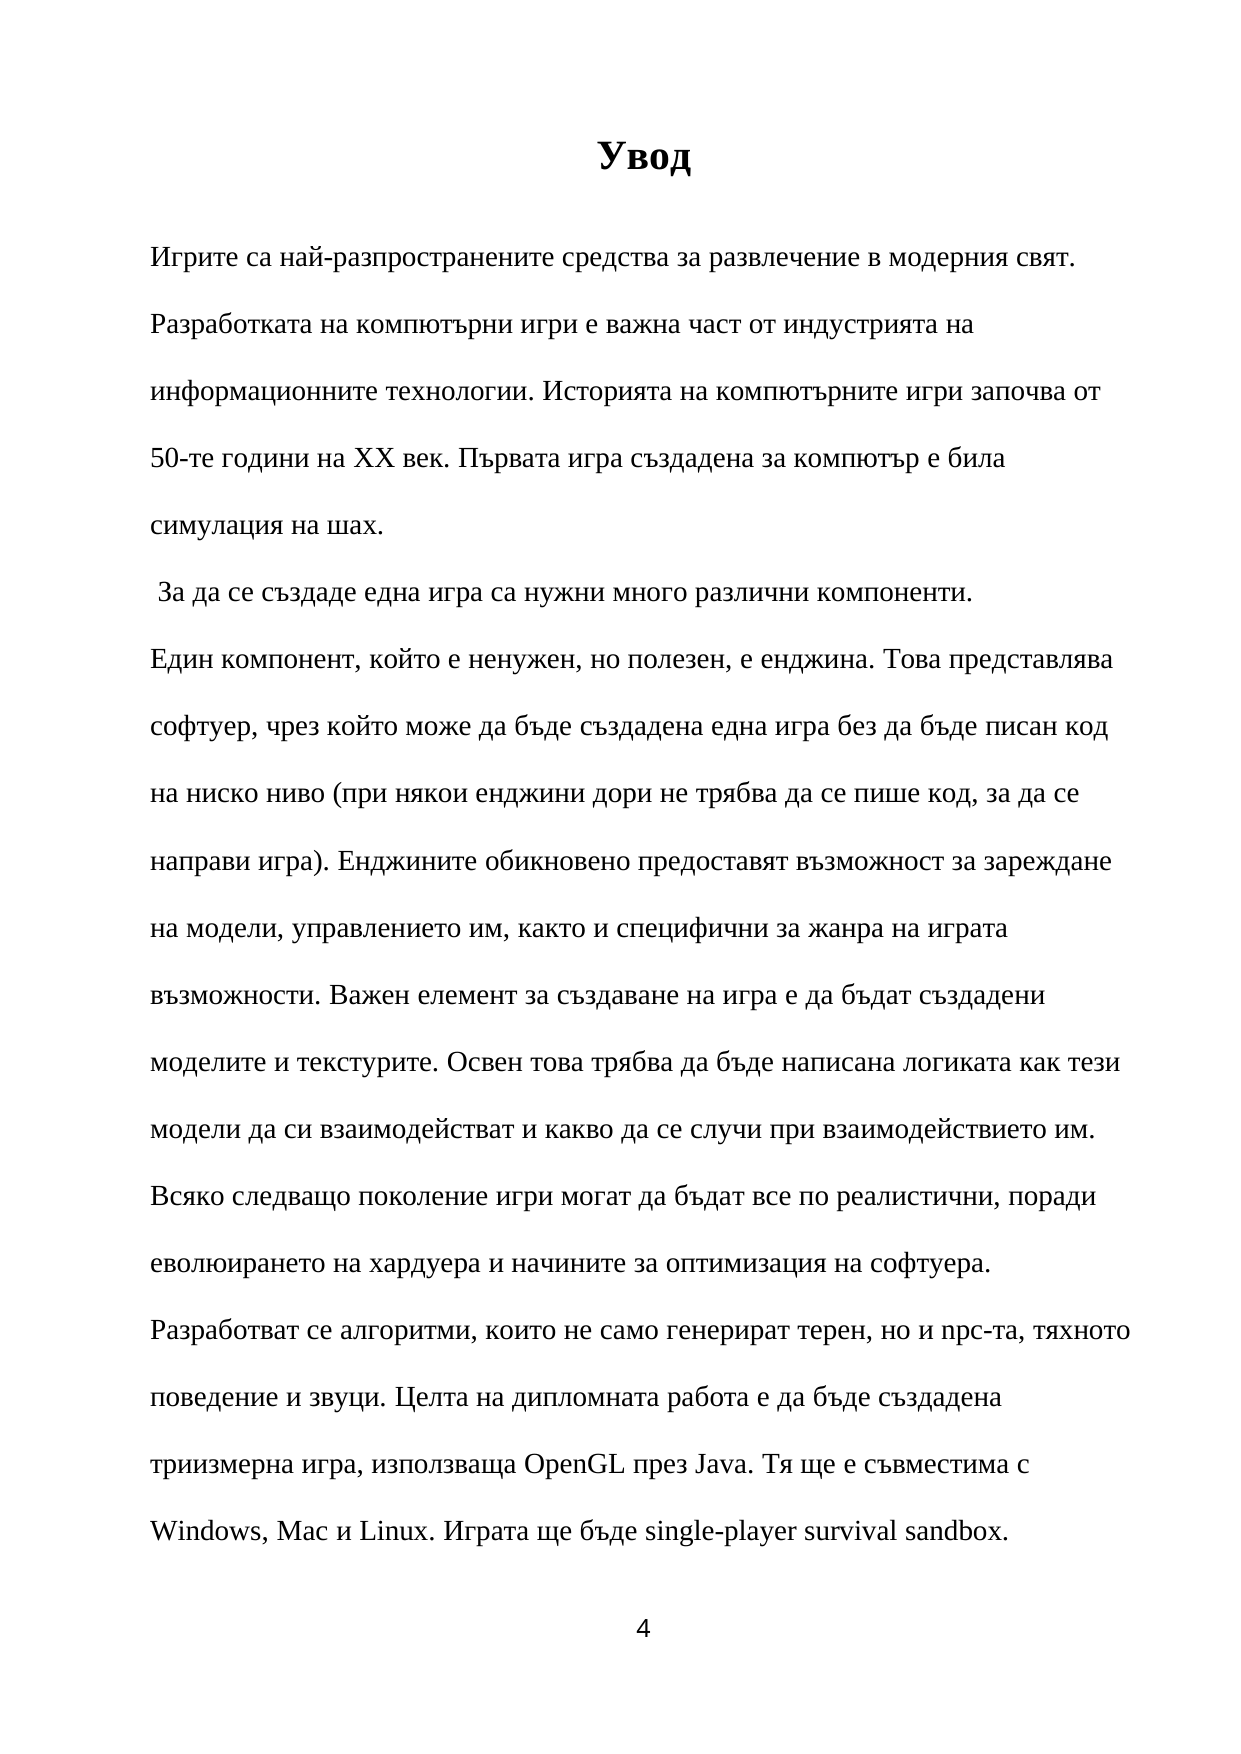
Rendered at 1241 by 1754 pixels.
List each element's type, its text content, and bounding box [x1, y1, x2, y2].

text Разработката на компютърни игри е важна част от индустрията на информационните технологии. Историята на компютърните игри започва от 50-те години на XX век. Първата игра създадена за компютър е била симулация на шах. [150, 306, 1137, 541]
text Увод [150, 131, 1137, 179]
text За да се създаде една игра са нужни много различни компоненти. [150, 574, 1137, 608]
text Един компонент, който е ненужен, но полезен, е енджина. Това представлява софтуер, чрез който може да бъде създадена една игра без да бъде писан код на ниско ниво (при някои енджини дори не трябва да се пише код, за да се направи игра). Енджините обикновено предоставят възможност за зареждане на модели, управлението им, както и специфични за жанра на играта възможности. Важен елемент за създаване на игра е да бъдат създадени моделите и текстурите. Освен това трябва да бъде написана логиката как тези модели да си взаимодействат и какво да се случи при взаимодействието им. [150, 642, 1137, 1145]
text Всяко следващо поколение игри могат да бъдат все по реалистични, поради еволюирането на хардуера и начините за оптимизация на софтуера. Разработват се алгоритми, които не само генерират терен, но и npc-та, тяхното поведение и звуци. Целта на дипломната работа е да бъде създадена триизмерна игра, използваща OpenGL през Java. Тя ще е съвместима с Windows, Mac и Linux. Играта ще бъде single-player survival sandbox. [150, 1178, 1137, 1547]
text Игрите са най-разпространените средства за развлечение в модерния свят. [150, 239, 1137, 273]
